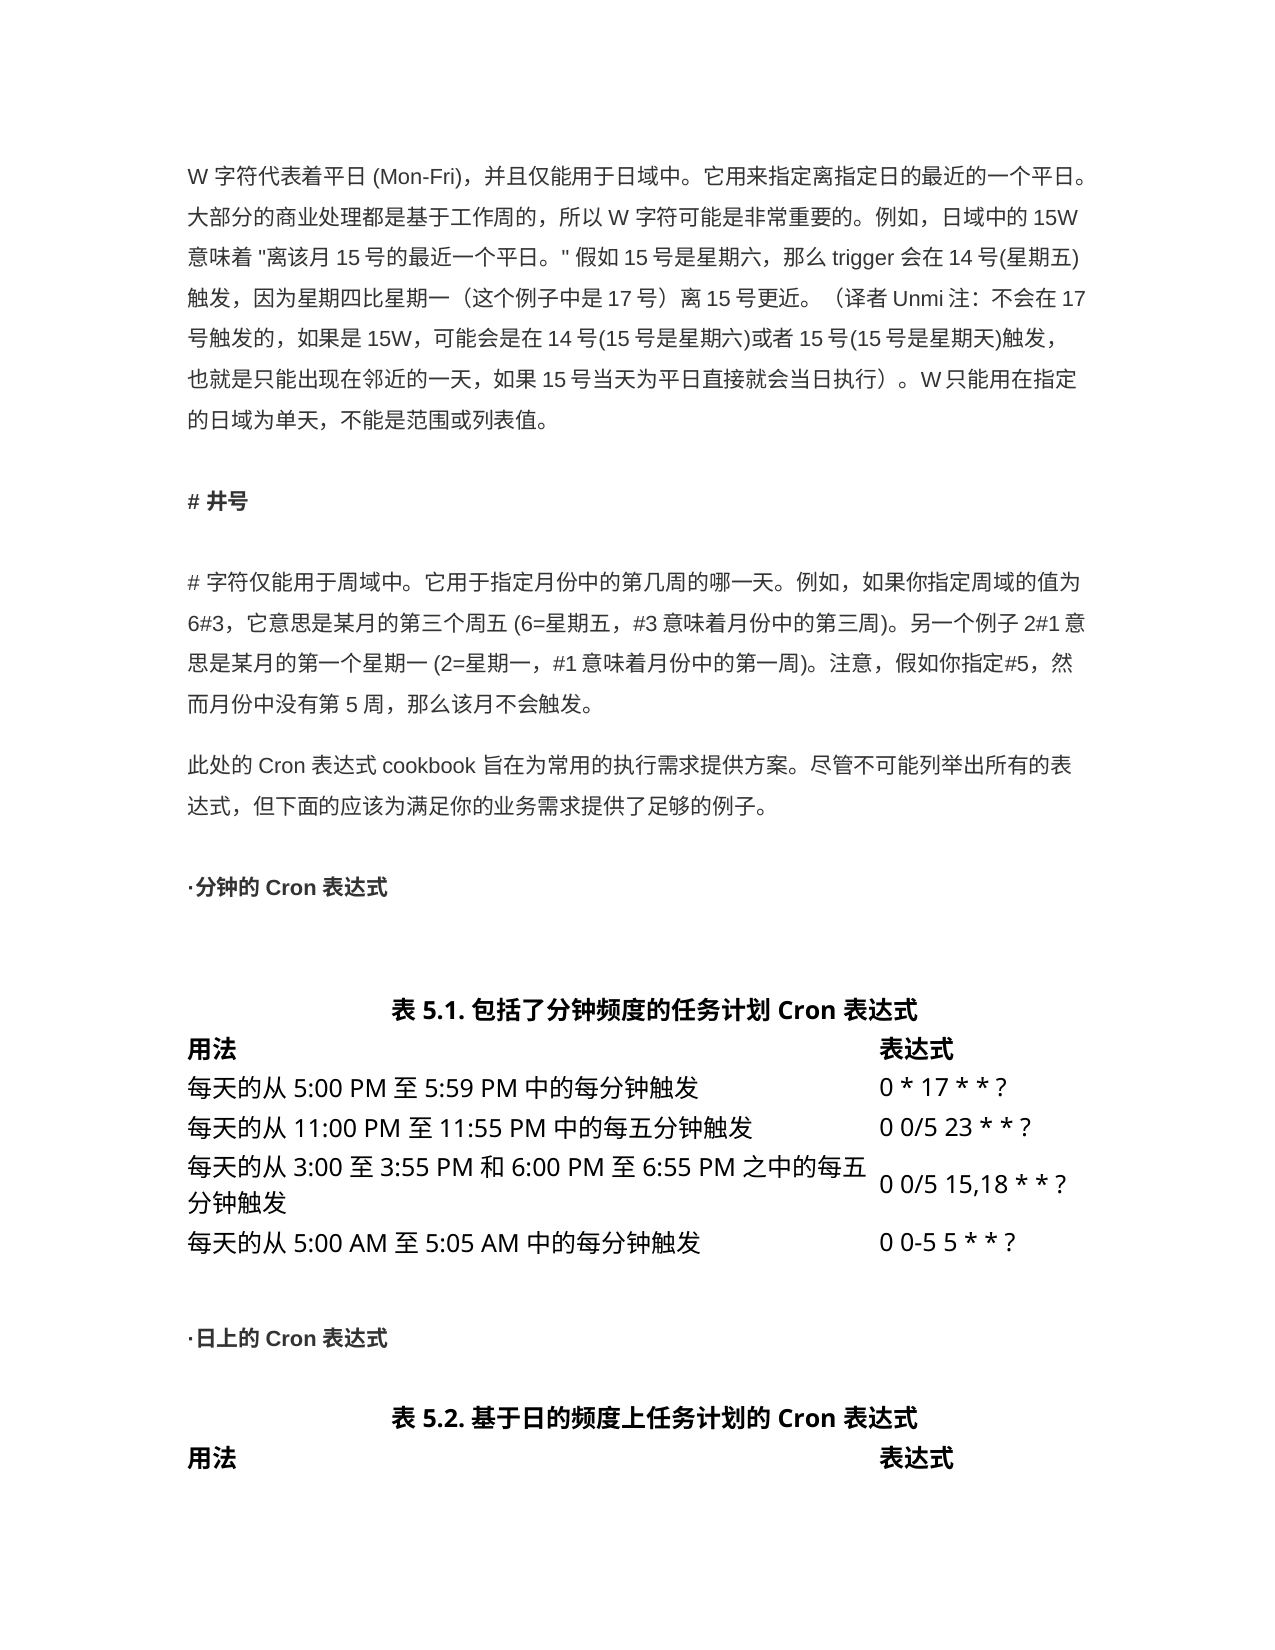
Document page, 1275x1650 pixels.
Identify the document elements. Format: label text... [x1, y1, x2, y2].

table_cell 0 0/5 15,18 * * ? [878, 1146, 1123, 1222]
table_cell 用法 [186, 1028, 877, 1067]
table_cell 0 * 17 * * ? [878, 1067, 1123, 1107]
table_cell 0 0/5 23 * * ? [878, 1107, 1123, 1146]
table_header 表 5.2. 基于日的频度上任务计划的 Cron 表达式 [186, 1363, 1123, 1437]
table_cell 每天的从 5:00 AM 至 5:05 AM 中的每分钟触发 [186, 1222, 877, 1261]
table_cell 0 0-5 5 * * ? [878, 1222, 1123, 1261]
table_header 表 5.1. 包括了分钟频度的任务计划 Cron 表达式 [186, 989, 1123, 1028]
table_cell 表达式 [878, 1437, 1123, 1476]
table_cell 表达式 [878, 1028, 1123, 1067]
text 此处的 Cron 表达式 cookbook 旨在为常用的执行需求提供方案。尽管不可能列举出所有的表达式，但下面的应该为满足你的业务需求提供了足够的例子。 ·分钟的 Cron 表达式 [187, 739, 1087, 902]
text ·日上的 Cron 表达式 [187, 1271, 1087, 1353]
table_cell 每天的从 3:00 至 3:55 PM 和 6:00 PM 至 6:55 PM 之中的每五分钟触发 [186, 1146, 877, 1222]
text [187, 150, 1087, 719]
table_cell 用法 [186, 1437, 877, 1476]
table_cell 每天的从 5:00 PM 至 5:59 PM 中的每分钟触发 [186, 1067, 877, 1107]
table_cell 每天的从 11:00 PM 至 11:55 PM 中的每五分钟触发 [186, 1107, 877, 1146]
